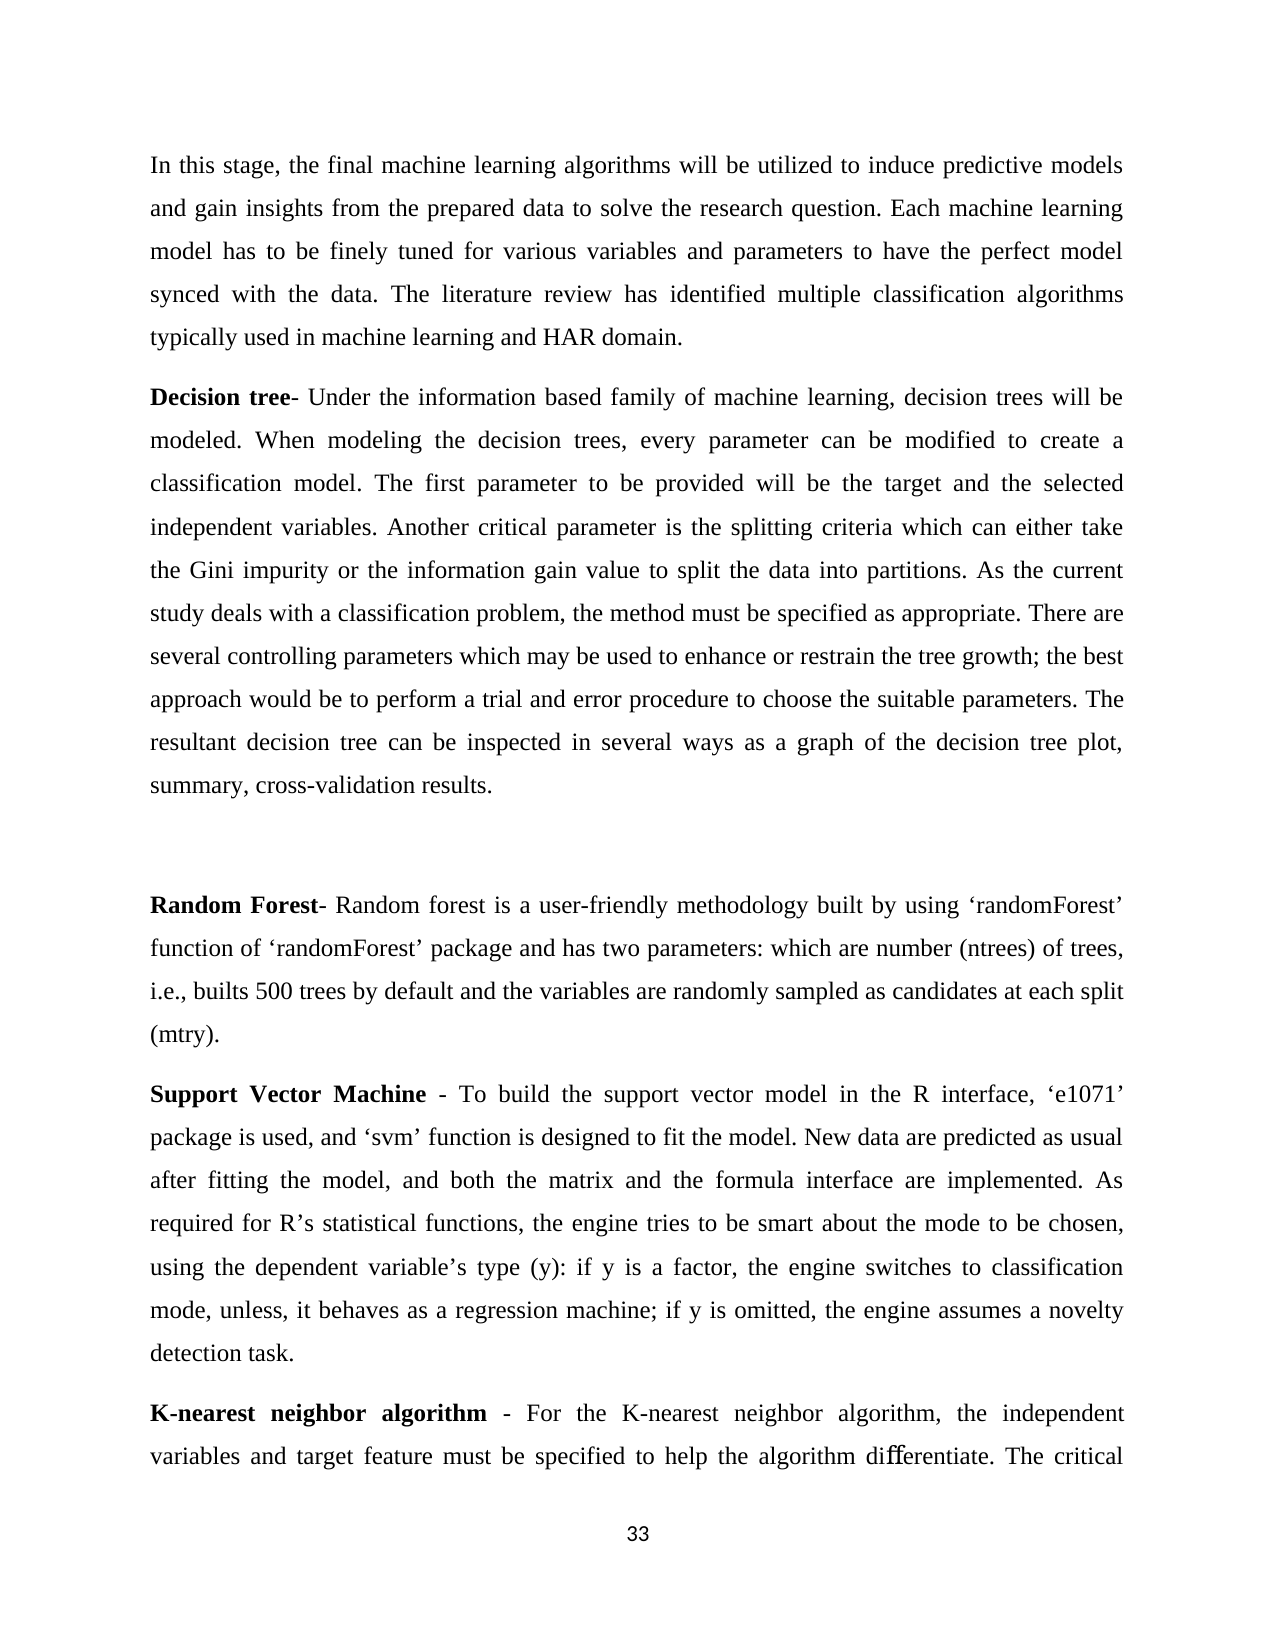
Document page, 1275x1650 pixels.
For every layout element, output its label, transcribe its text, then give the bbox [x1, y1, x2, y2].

text Support Vector Machine - To build the support vector model in the R interface, ‘e1071’ package is used, and ‘svm’ function is designed to fit the model. New data are predicted as usual after fitting the model, and both the matrix and the formula interface are implemented. As required for R’s statistical functions, the engine tries to be smart about the mode to be chosen, using the dependent variable’s type (y): if y is a factor, the engine switches to classification mode, unless, it behaves as a regression machine; if y is omitted, the engine assumes a novelty detection task. [150, 1079, 1125, 1367]
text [150, 1398, 1125, 1469]
text Decision tree- Under the information based family of machine learning, decision trees will be modeled. When modeling the decision trees, every parameter can be modified to create a classification model. The first parameter to be provided will be the target and the selected independent variables. Another critical parameter is the splitting criteria which can either take the Gini impurity or the information gain value to split the data into partitions. As the current study deals with a classification problem, the method must be specified as appropriate. There are several controlling parameters which may be used to enhance or restrain the tree growth; the best approach would be to perform a trial and error procedure to choose the suitable parameters. The resultant decision tree can be inspected in several ways as a graph of the decision tree plot, summary, cross-validation results. [150, 382, 1125, 799]
text Random Forest- Random forest is a user-friendly methodology built by using ‘randomForest’ function of ‘randomForest’ package and has two parameters: which are number (ntrees) of trees, i.e., builts 500 trees by default and the variables are randomly sampled as candidates at each split (mtry). [150, 890, 1125, 1048]
text In this stage, the final machine learning algorithms will be utilized to induce predictive models and gain insights from the prepared data to solve the research question. Each machine learning model has to be finely tuned for various variables and parameters to have the perfect model synced with the data. The literature review has identified multiple classification algorithms typically used in machine learning and HAR domain. [150, 150, 1125, 351]
